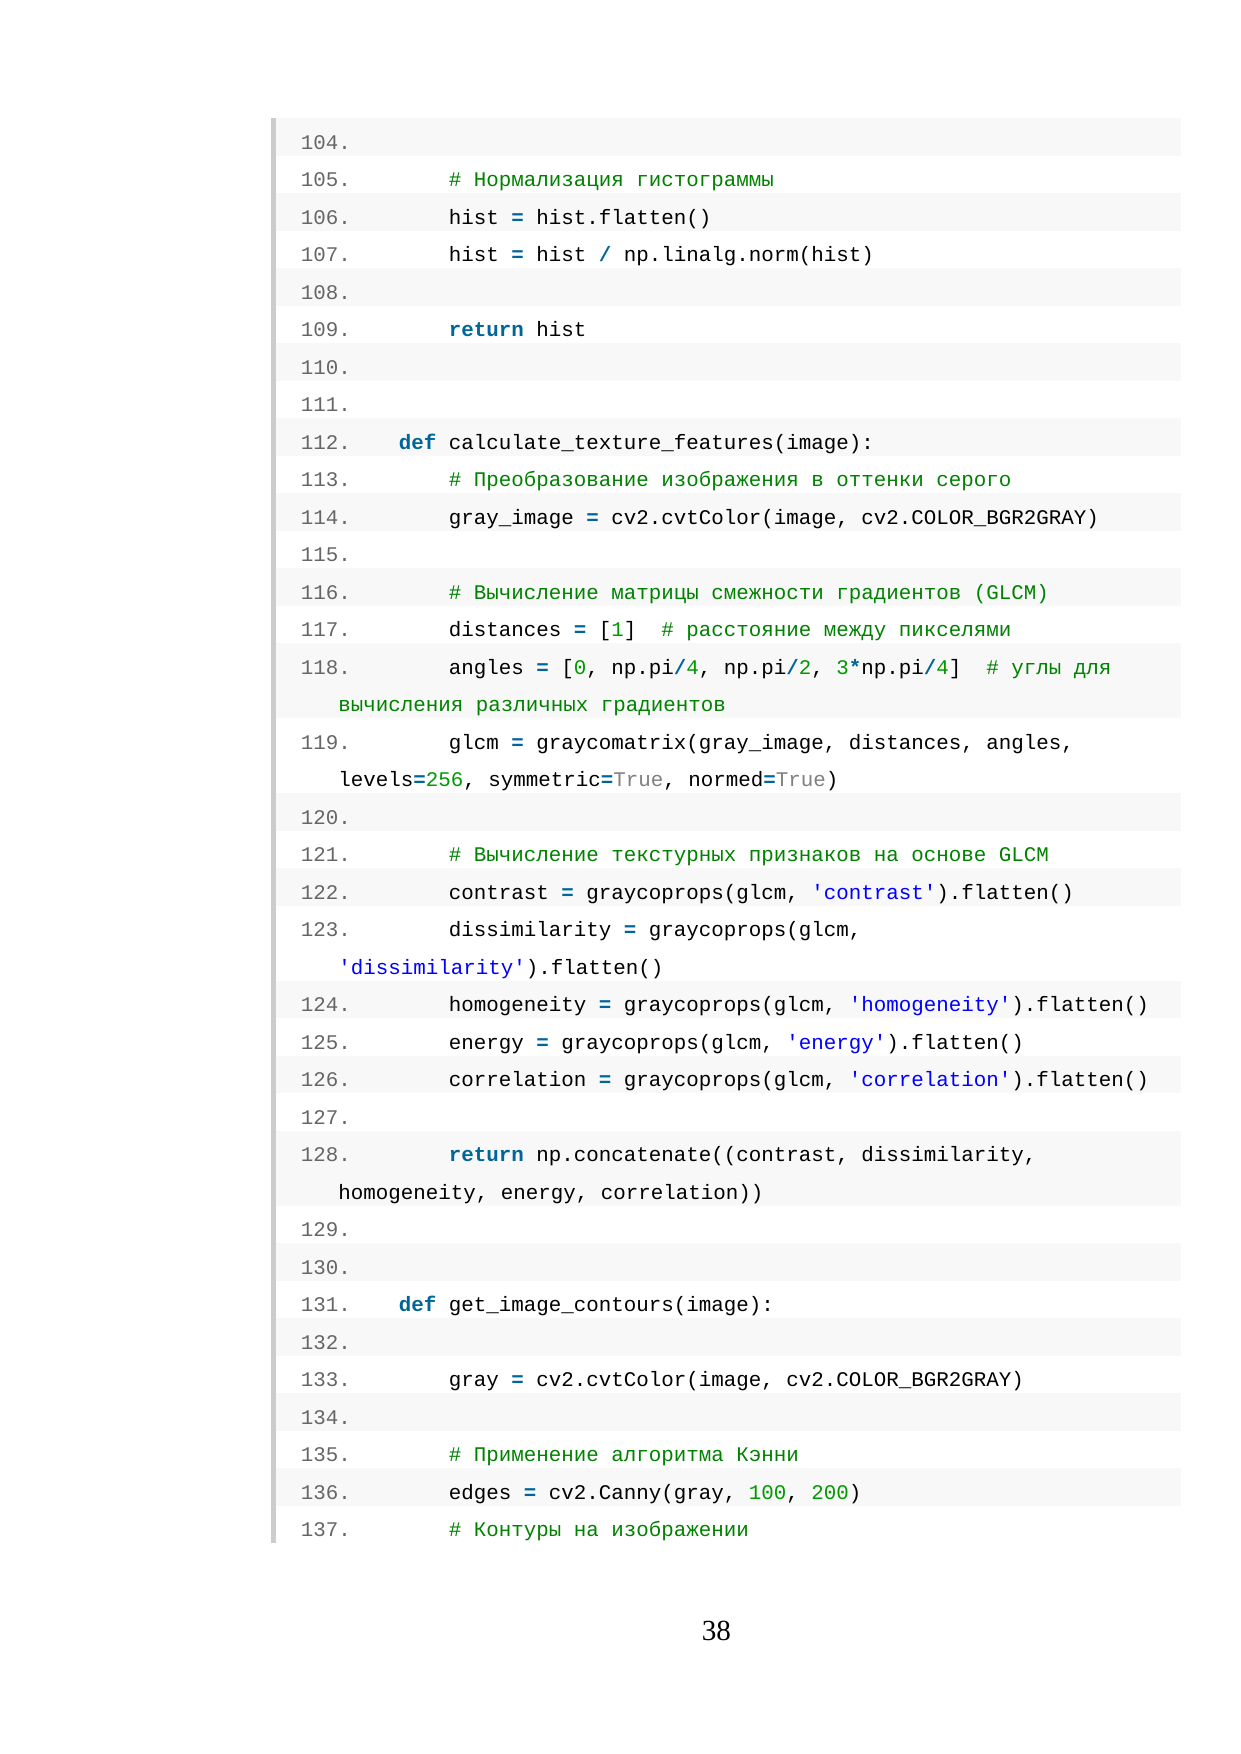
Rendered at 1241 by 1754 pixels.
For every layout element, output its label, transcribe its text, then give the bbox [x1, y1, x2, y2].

list energy = graycoprops(glcm, 'energy').flatten() [276, 1018, 1181, 1056]
list # Нормализация гистограммы [276, 156, 1181, 193]
list def get_image_contours(image): [276, 1281, 1181, 1318]
list gray_image = cv2.cvtColor(image, cv2.COLOR_BGR2GRAY) [276, 493, 1181, 531]
list glcm = graycomatrix(gray_image, distances, angles, levels=256, symmetric=True, normed=True) [276, 718, 1181, 793]
list return np.concatenate((contrast, dissimilarity, homogeneity, energy, correlation)) [276, 1131, 1181, 1206]
list return hist [276, 306, 1181, 343]
list hist = hist.flatten() [276, 193, 1181, 231]
list edges = cv2.Canny(gray, 100, 200) [276, 1468, 1181, 1506]
list angles = [0, np.pi/4, np.pi/2, 3*np.pi/4] # углы для вычисления различных градиентов [276, 643, 1181, 718]
list # Контуры на изображении [276, 1506, 1181, 1543]
list distances = [1] # расстояние между пикселями [276, 606, 1181, 643]
list def calculate_texture_features(image): [276, 418, 1181, 456]
list homogeneity = graycoprops(glcm, 'homogeneity').flatten() [276, 981, 1181, 1018]
list # Применение алгоритма Кэнни [276, 1431, 1181, 1468]
list hist = hist / np.linalg.norm(hist) [276, 231, 1181, 268]
list # Преобразование изображения в оттенки серого [276, 456, 1181, 493]
list gray = cv2.cvtColor(image, cv2.COLOR_BGR2GRAY) [276, 1356, 1181, 1393]
list # Вычисление матрицы смежности градиентов (GLCM) [276, 568, 1181, 606]
list correlation = graycoprops(glcm, 'correlation').flatten() [276, 1056, 1181, 1093]
list contrast = graycoprops(glcm, 'contrast').flatten() [276, 868, 1181, 906]
list # Вычисление текстурных признаков на основе GLCM [276, 831, 1181, 868]
list dissimilarity = graycoprops(glcm, 'dissimilarity').flatten() [276, 906, 1181, 981]
